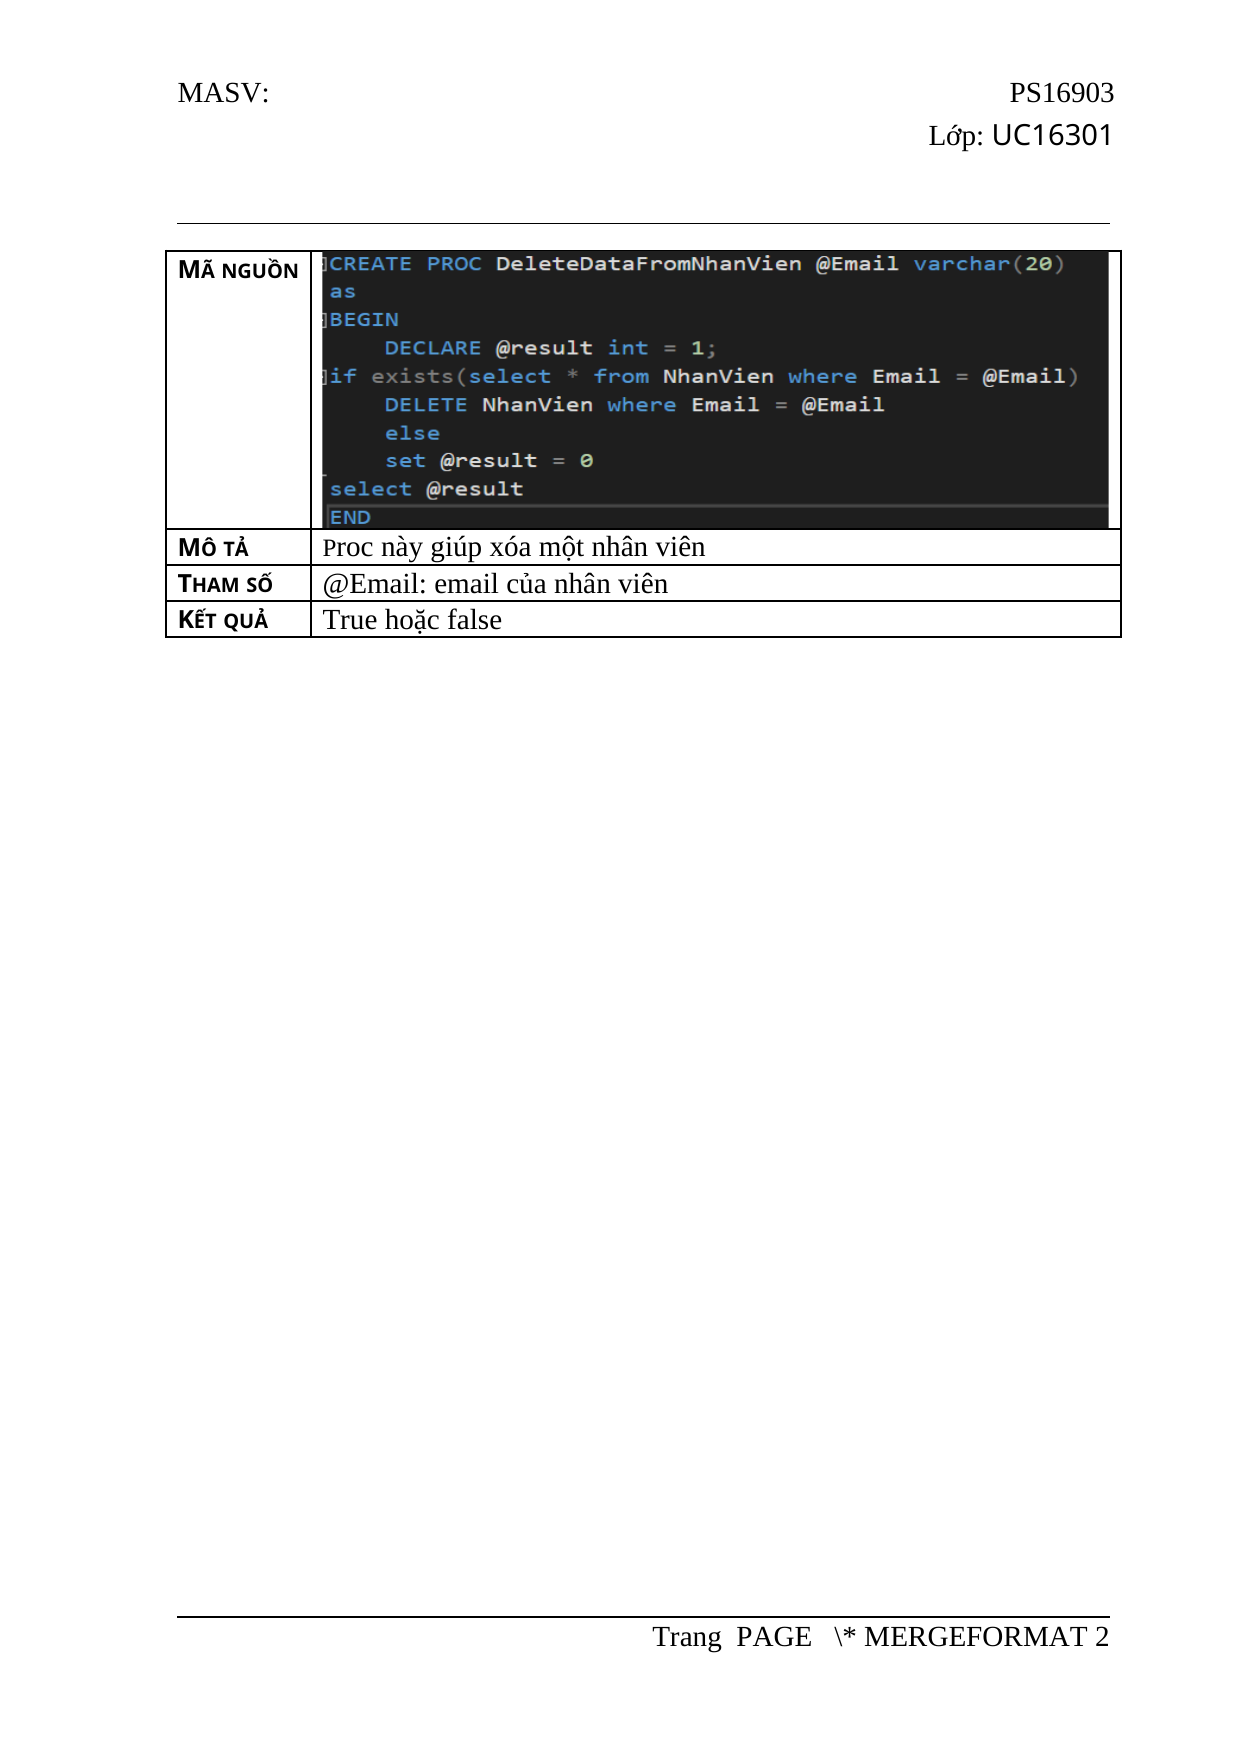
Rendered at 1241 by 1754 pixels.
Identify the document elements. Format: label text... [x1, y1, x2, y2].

table_cell Kết quả [167, 602, 310, 636]
table_cell True hoặc false [312, 602, 1120, 636]
table_header [1109, 252, 1120, 527]
picture [322, 251, 1109, 528]
table_header Mã nguồn [167, 252, 310, 527]
table_cell Proc này giúp xóa một nhân viên [312, 530, 1120, 564]
table_cell @Email: email của nhân viên [312, 566, 1120, 600]
table_header [312, 252, 322, 527]
table_cell Tham số [167, 566, 310, 600]
table_cell Mô tả [167, 530, 310, 564]
